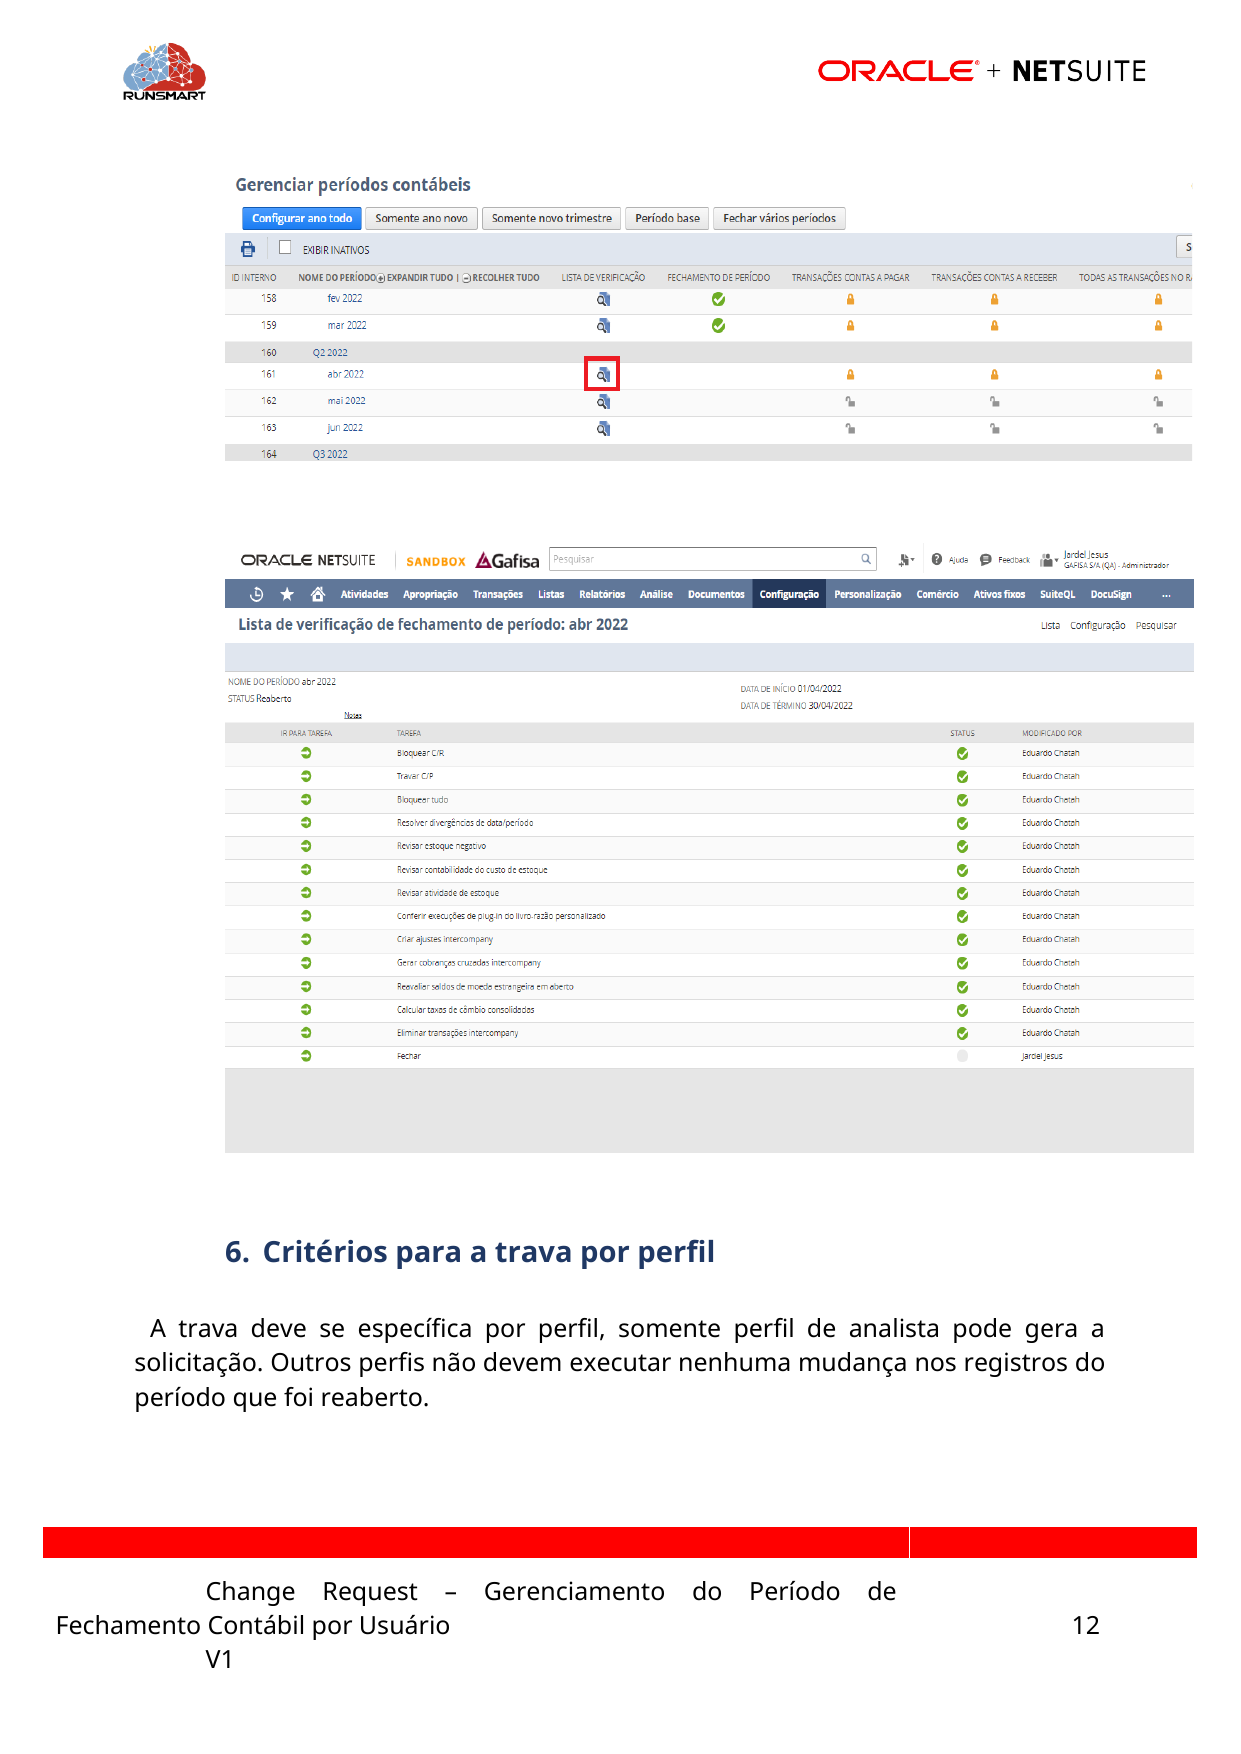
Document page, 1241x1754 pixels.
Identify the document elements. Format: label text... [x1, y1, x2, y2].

picture [225, 539, 1194, 1153]
picture [121, 40, 207, 102]
picture [225, 174, 1193, 461]
picture [798, 40, 1165, 101]
subtitle Critérios para a trava por perfil [225, 1232, 1106, 1271]
text A trava deve se específica por perfil, somente perfil de analista pode gera a solicitação. Outros perfis não devem executar nenhuma mudança nos registros do período que foi reaberto. [134, 1311, 1106, 1413]
